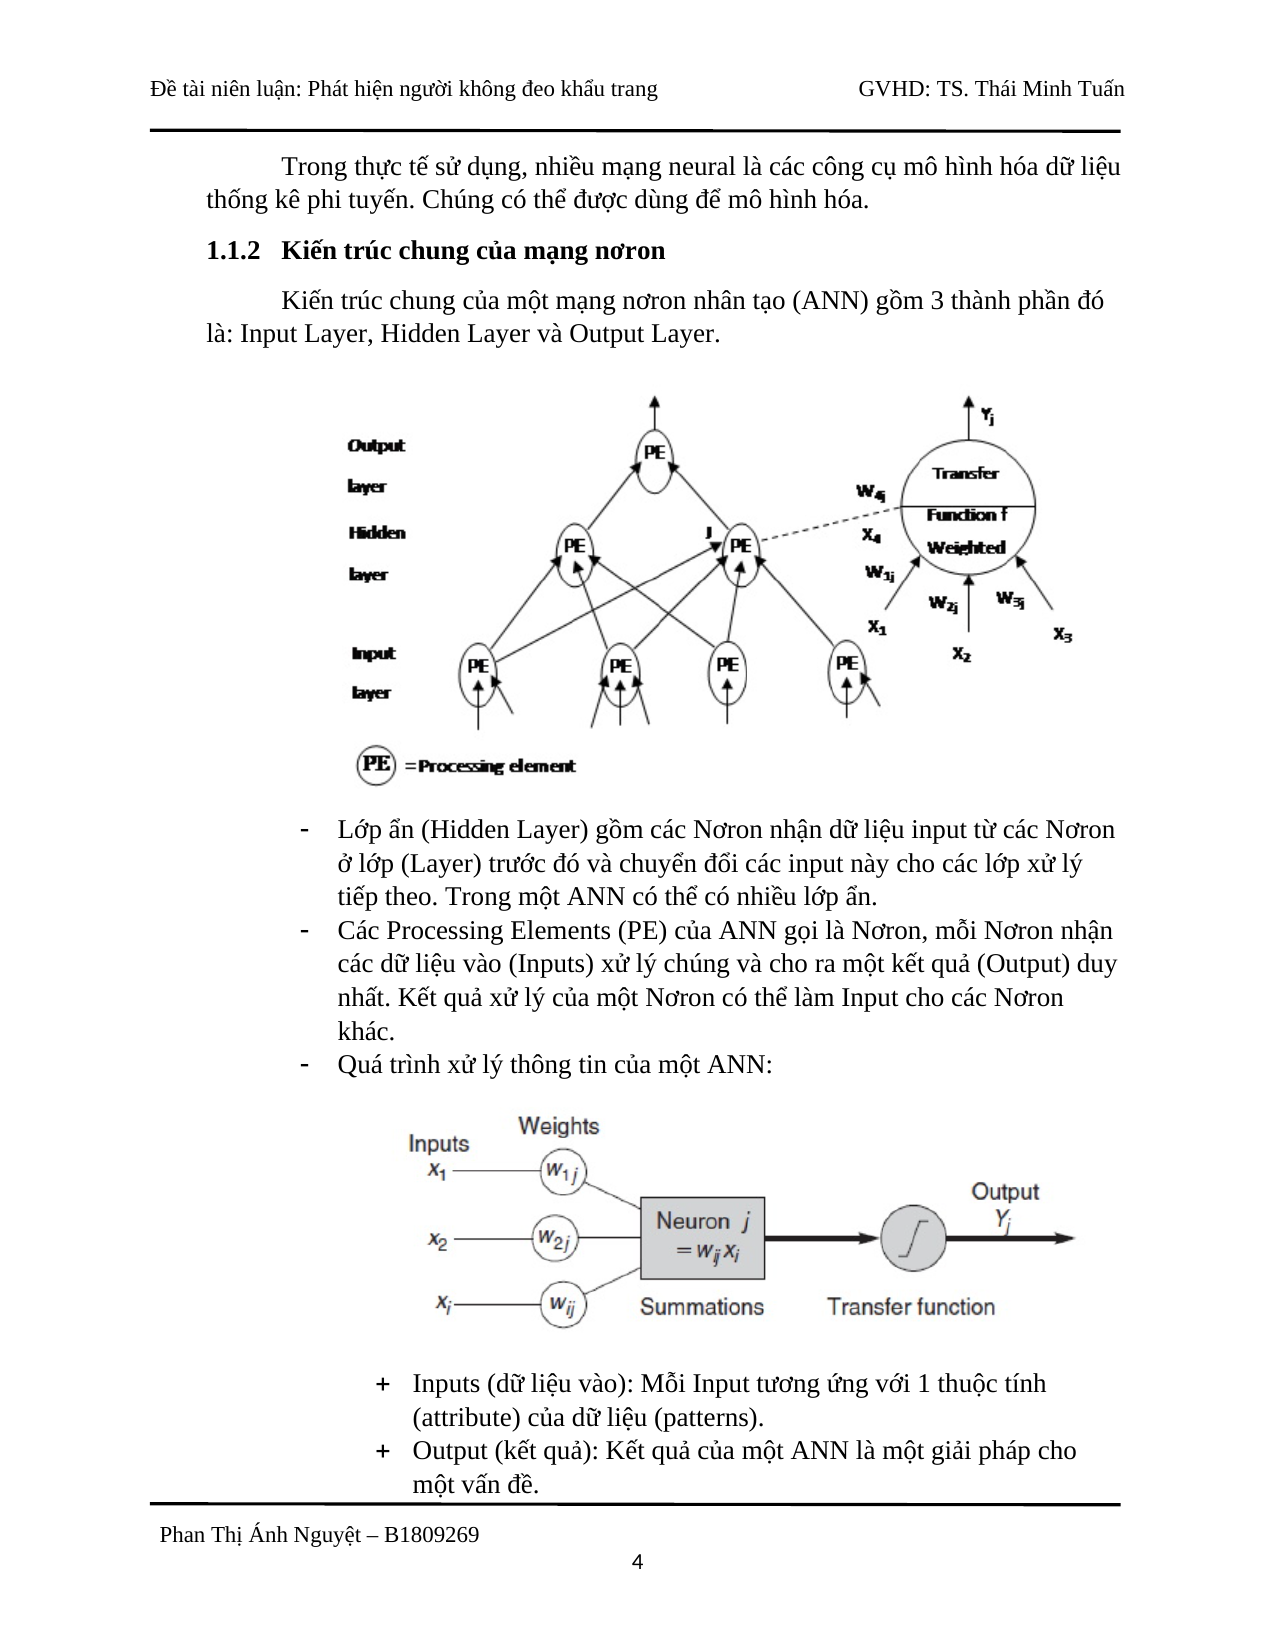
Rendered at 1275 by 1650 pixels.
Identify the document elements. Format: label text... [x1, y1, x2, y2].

list Quá trình xử lý thông tin của một ANN: [300, 1048, 1125, 1079]
text Kiến trúc chung của một mạng nơron nhân tạo (ANN) gồm 3 thành phần đó là: Input Layer, Hidden Layer và Output Layer. [206, 284, 1125, 349]
list Inputs (dữ liệu vào): Mỗi Input tương ứng với 1 thuộc tính (attribute) của dữ liệu (patterns). [375, 1367, 1125, 1432]
picture [313, 367, 1093, 795]
picture [375, 1081, 1088, 1365]
list Output (kết quả): Kết quả của một ANN là một giải pháp cho một vấn đề. [375, 1434, 1125, 1499]
text Trong thực tế sử dụng, nhiều mạng neural là các công cụ mô hình hóa dữ liệu thống kê phi tuyến. Chúng có thể được dùng để mô hình hóa. [206, 150, 1125, 215]
list Lớp ẩn (Hidden Layer) gồm các Nơron nhận dữ liệu input từ các Nơron ở lớp (Layer) trước đó và chuyển đổi các input này cho các lớp xử lý tiếp theo. Trong một ANN có thể có nhiều lớp ẩn. [300, 813, 1125, 911]
list Kiến trúc chung của mạng nơron [206, 234, 1125, 265]
list Các Processing Elements (PE) của ANN gọi là Nơron, mỗi Nơron nhận các dữ liệu vào (Inputs) xử lý chúng và cho ra một kết quả (Output) duy nhất. Kết quả xử lý của một Nơron có thể làm Input cho các Nơron khác. [300, 914, 1125, 1046]
